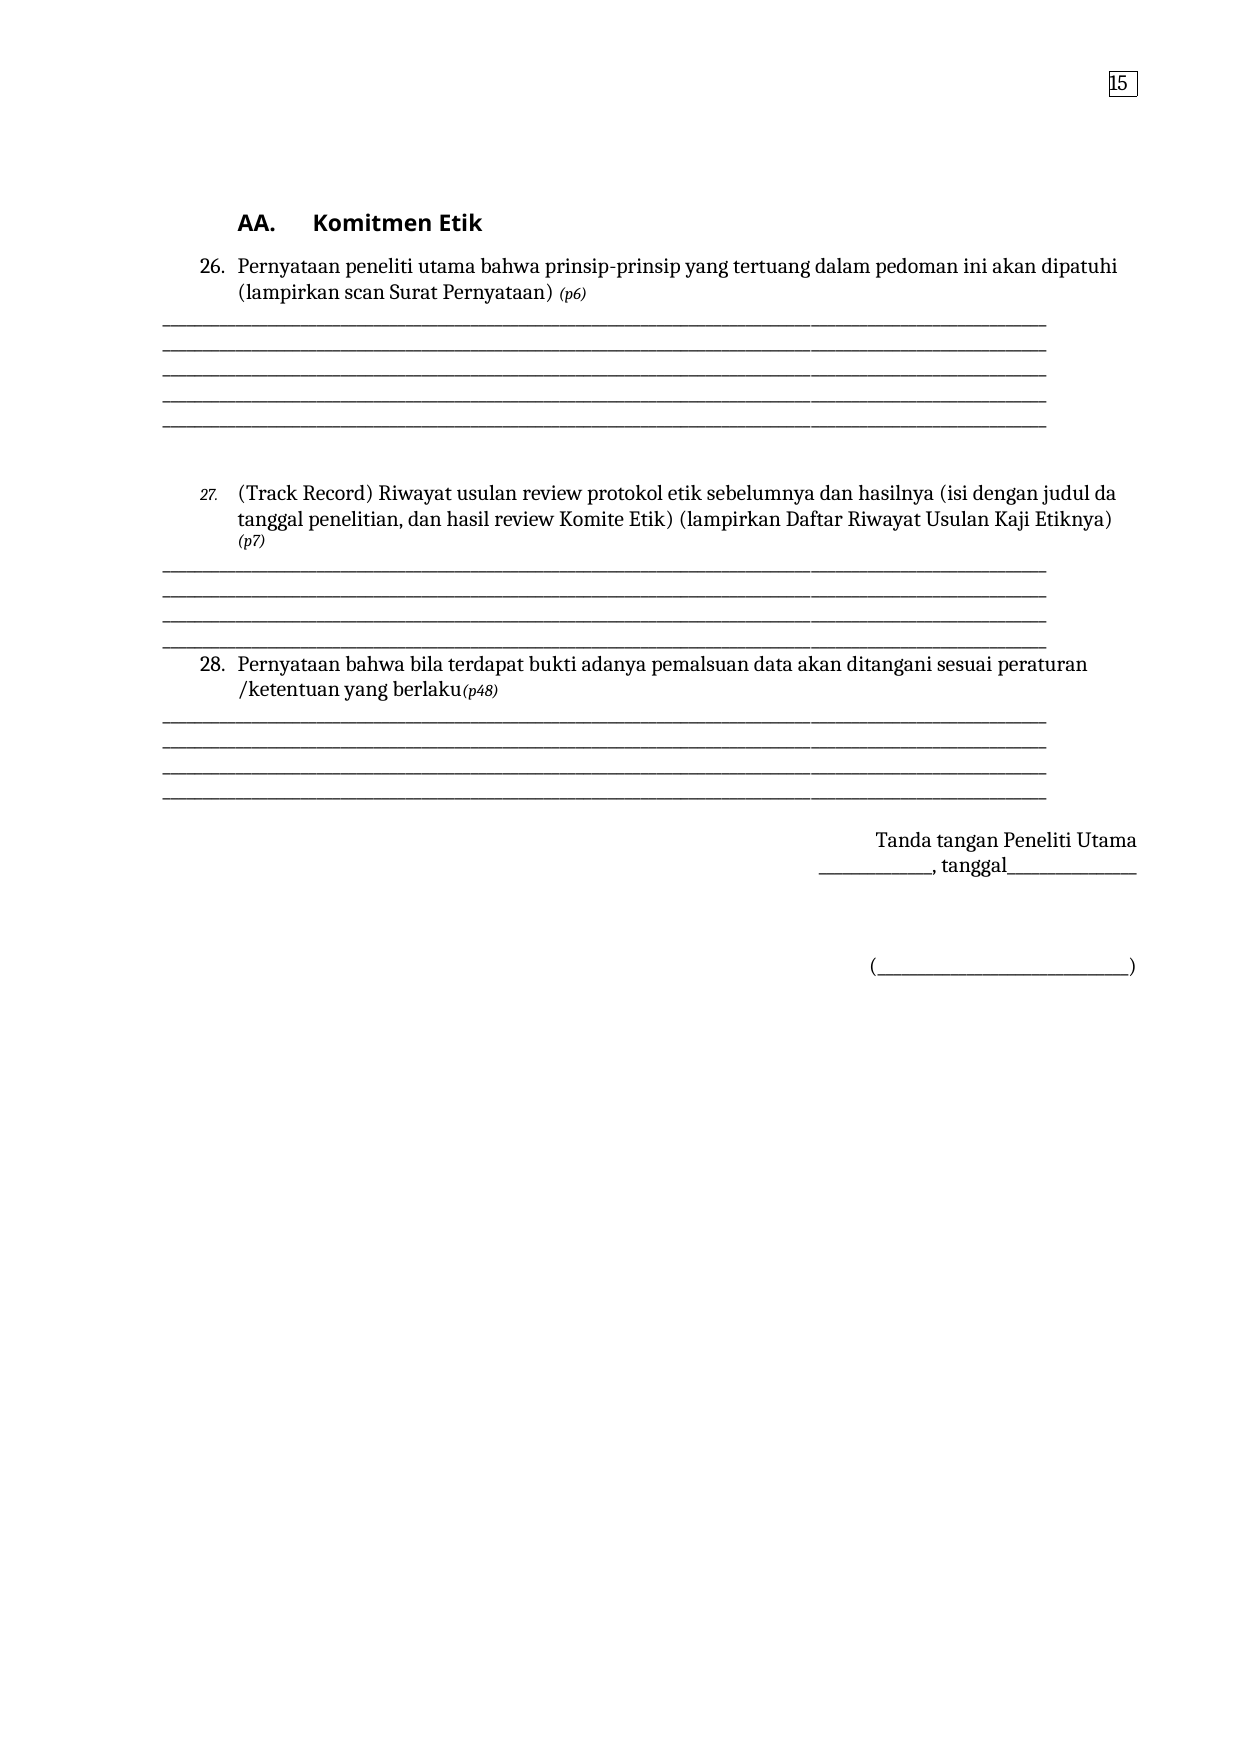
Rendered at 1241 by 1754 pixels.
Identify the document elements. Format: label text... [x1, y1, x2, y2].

text _____________________________________________________________________________________________________________ [162, 304, 1137, 330]
text Tanda tangan Peneliti Utama [162, 828, 1137, 853]
list Pernyataan peneliti utama bahwa prinsip-prinsip yang tertuang dalam pedoman ini akan dipatuhi (lampirkan scan Surat Pernyataan) (p6) [200, 254, 1137, 304]
text _____________________________________________________________________________________________________________ [162, 551, 1137, 576]
text _____________________________________________________________________________________________________________ [162, 380, 1137, 405]
text _____________________________________________________________________________________________________________ [162, 330, 1137, 355]
text _____________________________________________________________________________________________________________ [162, 626, 1137, 651]
text (_______________________________) [162, 954, 1137, 979]
list (Track Record) Riwayat usulan review protokol etik sebelumnya dan hasilnya (isi dengan judul da tanggal penelitian, dan hasil review Komite Etik) (lampirkan Daftar Riwayat Usulan Kaji Etiknya) (p7) [200, 481, 1137, 551]
text _____________________________________________________________________________________________________________ [162, 777, 1137, 803]
text _____________________________________________________________________________________________________________ [162, 727, 1137, 752]
text ______________, tanggal________________ [162, 853, 1137, 878]
list Pernyataan bahwa bila terdapat bukti adanya pemalsuan data akan ditangani sesuai peraturan /ketentuan yang berlaku(p48) [200, 651, 1137, 702]
text _____________________________________________________________________________________________________________ [162, 601, 1137, 626]
text _____________________________________________________________________________________________________________ [162, 752, 1137, 777]
text _____________________________________________________________________________________________________________ [162, 355, 1137, 380]
text _____________________________________________________________________________________________________________ [162, 576, 1137, 601]
subtitle Komitmen Etik [237, 207, 1137, 238]
text _____________________________________________________________________________________________________________ [162, 702, 1137, 727]
text _____________________________________________________________________________________________________________ [162, 405, 1137, 431]
